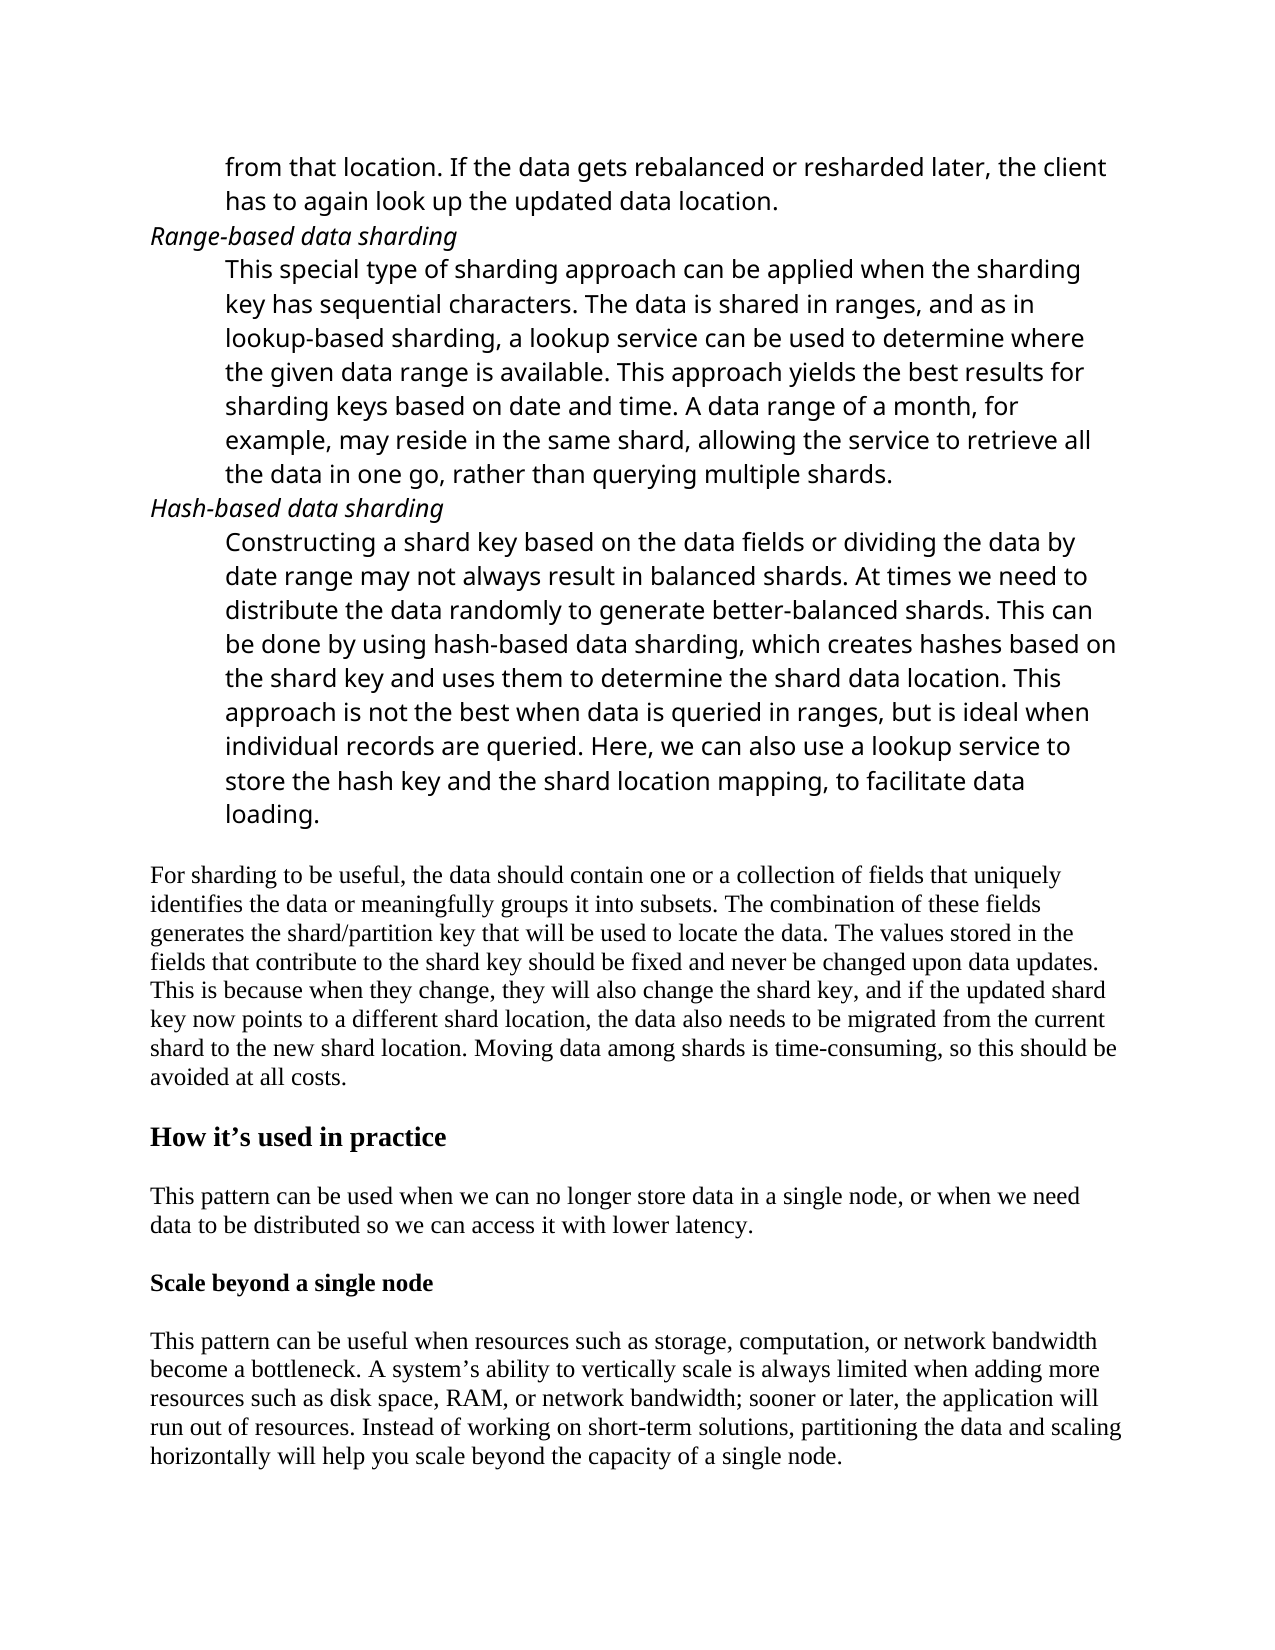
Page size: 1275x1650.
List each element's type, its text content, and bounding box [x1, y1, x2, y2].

text This special type of sharding approach can be applied when the sharding key has sequential characters. The data is shared in ranges, and as in lookup-based sharding, a lookup service can be used to determine where the given data range is available. This approach yields the best results for sharding keys based on date and time. A data range of a month, for example, may reside in the same shard, allowing the service to retrieve all the data in one go, rather than querying multiple shards. [225, 252, 1125, 491]
text Range-based data sharding [150, 218, 1125, 252]
text For sharding to be useful, the data should contain one or a collection of fields that uniquely identifies the data or meaningfully groups it into subsets. The combination of these fields generates the shard/partition key that will be used to locate the data. The values stored in the fields that contribute to the shard key should be fixed and never be changed upon data updates. This is because when they change, they will also change the shard key, and if the updated shard key now points to a different shard location, the data also needs to be migrated from the current shard to the new shard location. Moving data among shards is time-consuming, so this should be avoided at all costs. [150, 860, 1125, 1090]
text This pattern can be used when we can no longer store data in a single node, or when we need data to be distributed so we can access it with lower latency. [150, 1181, 1125, 1239]
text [225, 150, 1125, 218]
text Hash-based data sharding [150, 491, 1125, 525]
text Constructing a shard key based on the data fields or dividing the data by date range may not always result in balanced shards. At times we need to distribute the data randomly to generate better-balanced shards. This can be done by using hash-based data sharding, which creates hashes based on the shard key and uses them to determine the shard data location. This approach is not the best when data is queried in ranges, but is ideal when individual records are queried. Here, we can also use a lookup service to store the hash key and the shard location mapping, to facilitate data loading. [225, 525, 1125, 831]
text This pattern can be useful when resources such as storage, computation, or network bandwidth become a bottleneck. A system’s ability to vertically scale is always limited when adding more resources such as disk space, RAM, or network bandwidth; sooner or later, the application will run out of resources. Instead of working on short-term solutions, partitioning the data and scaling horizontally will help you scale beyond the capacity of a single node. [150, 1326, 1125, 1469]
text Scale beyond a single node [150, 1268, 1125, 1297]
text How it’s used in practice [150, 1119, 1125, 1152]
